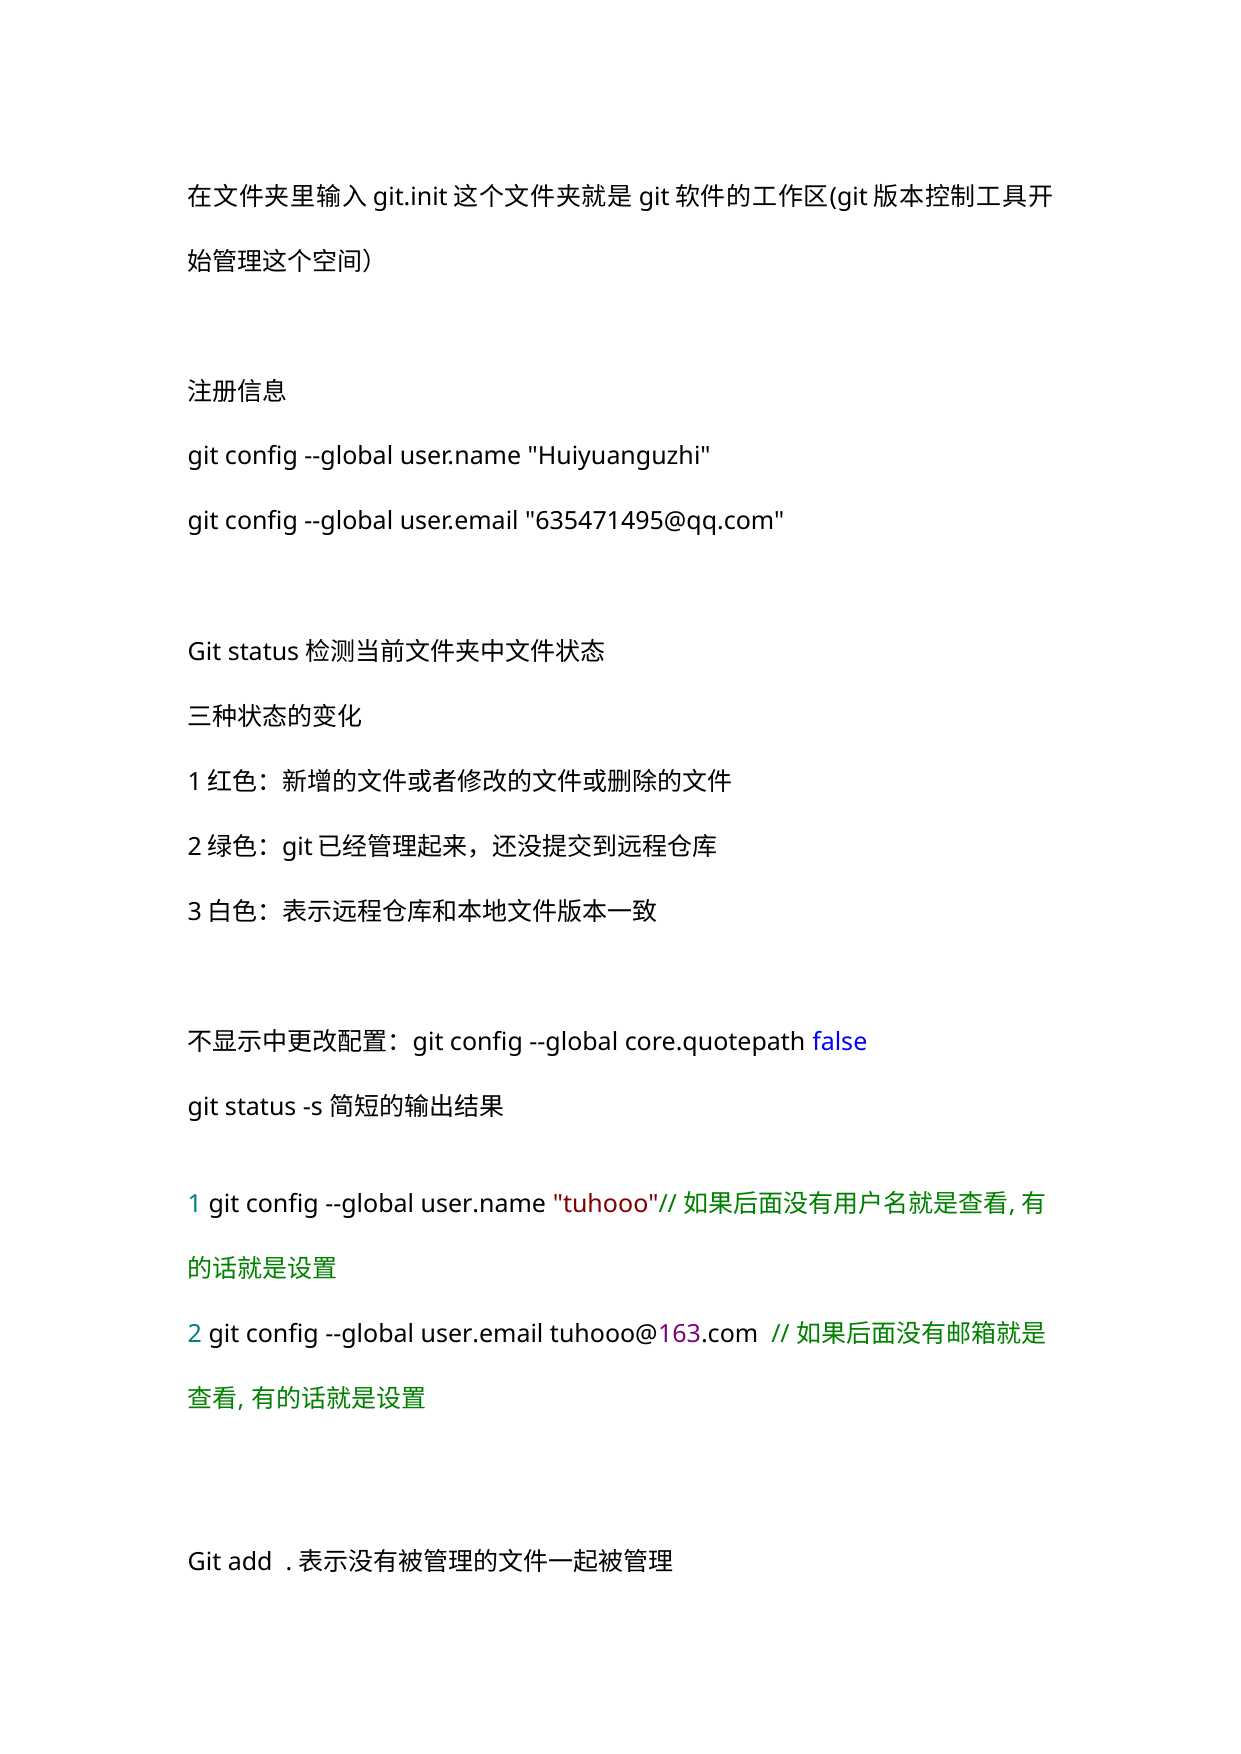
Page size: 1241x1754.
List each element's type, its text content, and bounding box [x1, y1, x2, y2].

text 3白色：表示远程仓库和本地文件版本一致 [187, 877, 1053, 942]
text 注册信息 [187, 357, 1053, 422]
text 1 git config --global user.name "tuhooo"// 如果后面没有用户名就是查看, 有的话就是设置 [187, 1169, 1053, 1299]
text 2绿色：git已经管理起来，还没提交到远程仓库 [187, 812, 1053, 877]
text git config --global user.name "Huiyuanguzhi" [187, 422, 1053, 487]
text 1红色：新增的文件或者修改的文件或删除的文件 [187, 747, 1053, 812]
text 三种状态的变化 [187, 682, 1053, 747]
text Git add . 表示没有被管理的文件一起被管理 [187, 1527, 1053, 1592]
text 在文件夹里输入git.init这个文件夹就是git软件的工作区(git版本控制工具开始管理这个空间） [187, 162, 1053, 292]
text 不显示中更改配置：git config --global core.quotepath false [187, 1007, 1053, 1072]
text 2 git config --global user.email tuhooo@163.com // 如果后面没有邮箱就是查看, 有的话就是设置 [187, 1299, 1053, 1429]
text git status -s 简短的输出结果 [187, 1072, 1053, 1137]
text git config --global user.email "635471495@qq.com" [187, 487, 1053, 552]
text Git status 检测当前文件夹中文件状态 [187, 617, 1053, 682]
